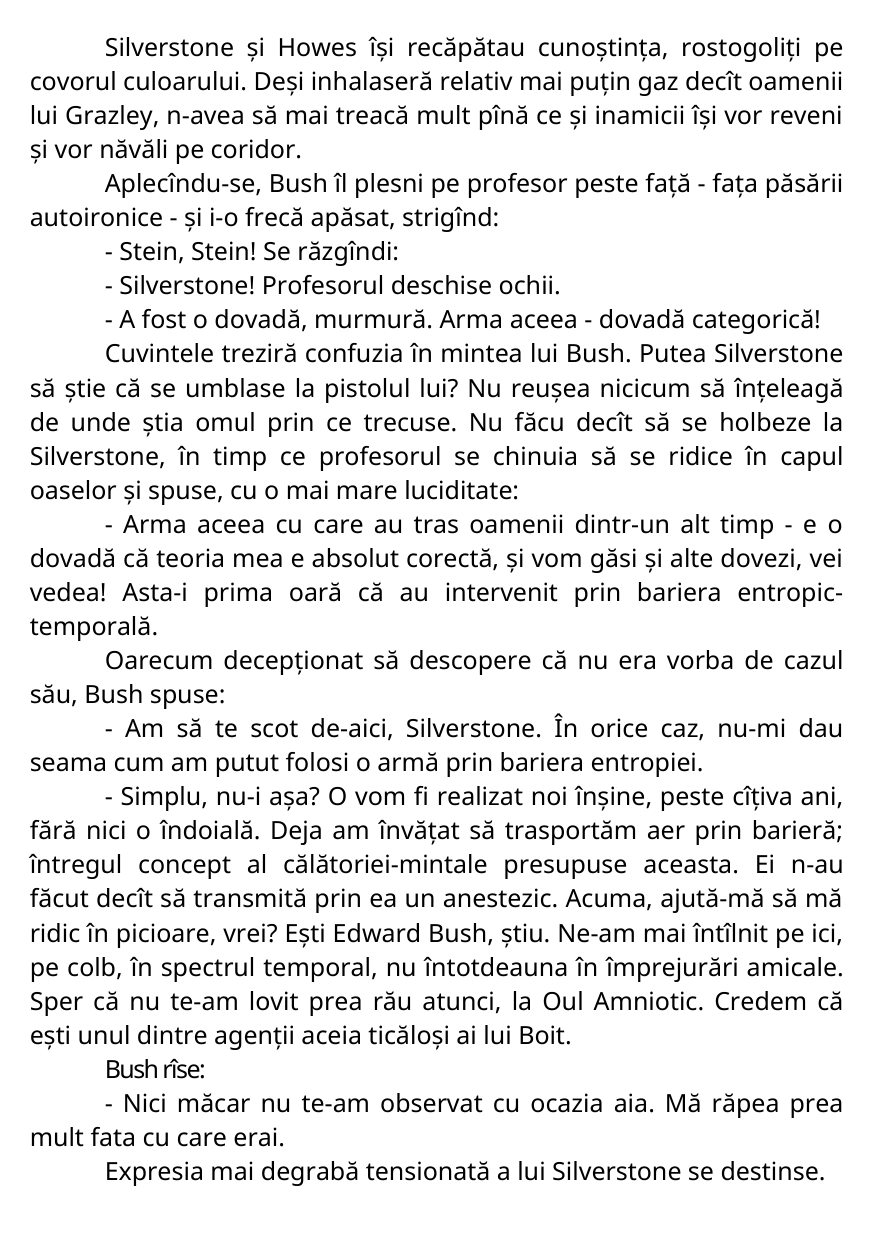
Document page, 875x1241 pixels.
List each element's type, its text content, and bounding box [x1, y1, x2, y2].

text Expresia mai degrabă tensionată a lui Silverstone se destinse. [29, 1154, 844, 1188]
text - Silverstone! Profesorul deschise ochii. [29, 268, 844, 302]
text - Stein, Stein! Se răzgîndi: [29, 234, 844, 268]
text Cuvintele treziră confuzia în mintea lui Bush. Putea Silverstone să ştie că se umblase la pistolul lui? Nu reuşea nicicum să înţeleagă de unde ştia omul prin ce trecuse. Nu făcu decît să se holbeze la Silverstone, în timp ce profesorul se chinuia să se ridice în capul oaselor şi spuse, cu o mai mare luciditate: [29, 336, 844, 506]
text - Nici măcar nu te-am observat cu ocazia aia. Mă răpea prea mult fata cu care erai. [29, 1086, 844, 1154]
text Bush rîse: [29, 1051, 844, 1086]
text - A fost o dovadă, murmură. Arma aceea - dovadă categorică! [29, 302, 844, 336]
text - Simplu, nu-i aşa? O vom fi realizat noi înşine, peste cîţiva ani, fără nici o îndoială. Deja am învăţat să trasportăm aer prin barieră; întregul concept al călătoriei-mintale presupuse aceasta. Ei n-au făcut decît să transmită prin ea un anestezic. Acuma, ajută-mă să mă ridic în picioare, vrei? Eşti Edward Bush, ştiu. Ne-am mai întîlnit pe ici, pe colb, în spectrul temporal, nu întotdeauna în împrejurări amicale. Sper că nu te-am lovit prea rău atunci, la Oul Amniotic. Credem că eşti unul dintre agenţii aceia ticăloşi ai lui Boit. [29, 779, 844, 1051]
text - Arma aceea cu care au tras oamenii dintr-un alt timp - e o dovadă că teoria mea e absolut corectă, şi vom găsi şi alte dovezi, vei vedea! Asta-i prima oară că au intervenit prin bariera entropic-temporală. [29, 506, 844, 643]
text Silverstone şi Howes îşi recăpătau cunoştinţa, rostogoliţi pe covorul culoarului. Deşi inhalaseră relativ mai puţin gaz decît oamenii lui Grazley, n-avea să mai treacă mult pînă ce şi inamicii îşi vor reveni şi vor năvăli pe coridor. [29, 29, 844, 166]
text Aplecîndu-se, Bush îl plesni pe profesor peste faţă - faţa păsării autoironice - şi i-o frecă apăsat, strigînd: [29, 166, 844, 234]
text - Am să te scot de-aici, Silverstone. În orice caz, nu-mi dau seama cum am putut folosi o armă prin bariera entropiei. [29, 711, 844, 779]
text Oarecum decepţionat să descopere că nu era vorba de cazul său, Bush spuse: [29, 643, 844, 711]
